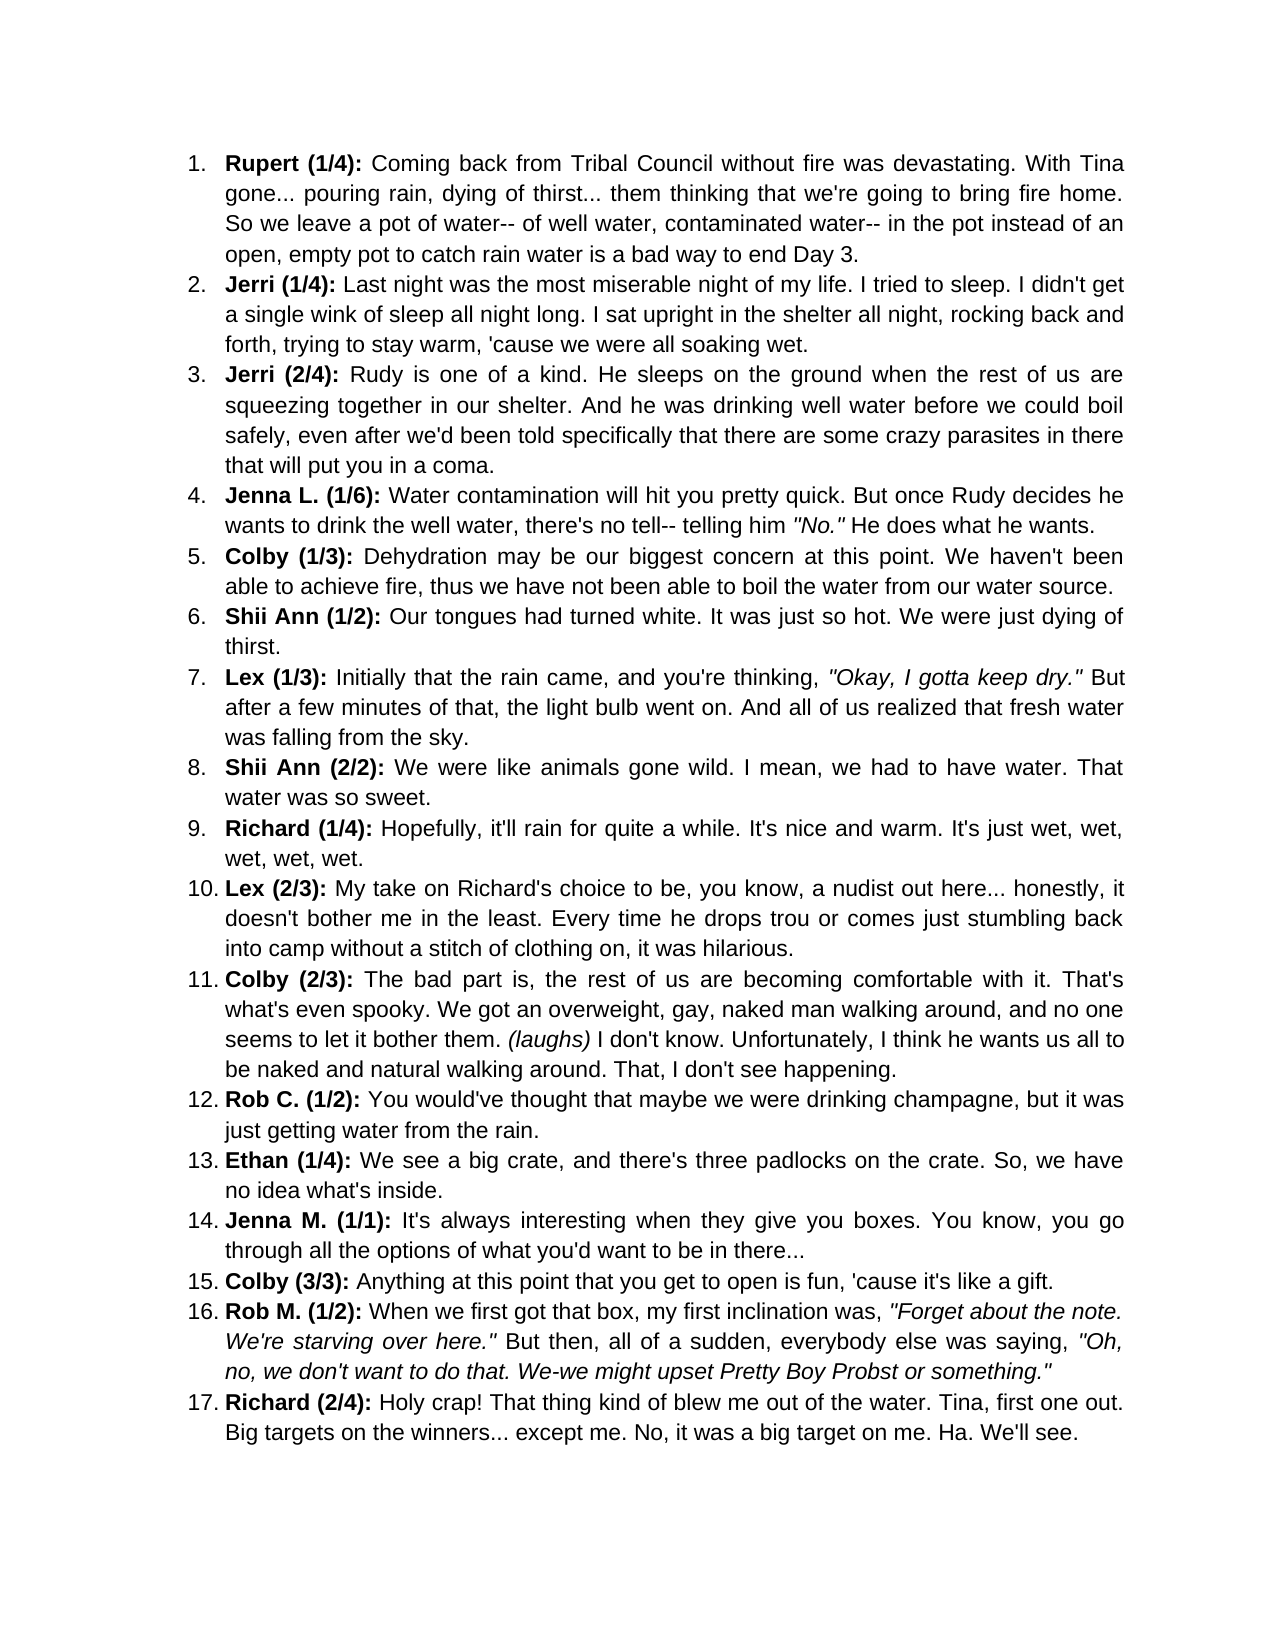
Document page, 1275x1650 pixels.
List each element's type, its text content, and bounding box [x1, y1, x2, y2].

list Jenna L. (1/6): Water contamination will hit you pretty quick. But once Rudy decides he wants to drink the well water, there's no tell-- telling him "No." He does what he wants. [187, 482, 1125, 539]
list Rob M. (1/2): When we first got that box, my first inclination was, "Forget about the note. We're starving over here." But then, all of a sudden, everybody else was saying, "Oh, no, we don't want to do that. We-we might upset Pretty Boy Probst or something." [187, 1298, 1125, 1385]
list Lex (2/3): My take on Richard's choice to be, you know, a nudist out here... honestly, it doesn't bother me in the least. Every time he drops trou or comes just stumbling back into camp without a stitch of clothing on, it was hilarious. [187, 875, 1125, 962]
list Lex (1/3): Initially that the rain came, and you're thinking, "Okay, I gotta keep dry." But after a few minutes of that, the light bulb went on. And all of us realized that fresh water was falling from the sky. [187, 663, 1125, 750]
list Jenna M. (1/1): It's always interesting when they give you boxes. You know, you go through all the options of what you'd want to be in there... [187, 1207, 1125, 1264]
list Rob C. (1/2): You would've thought that maybe we were drinking champagne, but it was just getting water from the rain. [187, 1086, 1125, 1143]
list Shii Ann (1/2): Our tongues had turned white. It was just so hot. We were just dying of thirst. [187, 603, 1125, 660]
list Richard (1/4): Hopefully, it'll rain for quite a while. It's nice and warm. It's just wet, wet, wet, wet, wet. [187, 814, 1125, 871]
list Richard (2/4): Holy crap! That thing kind of blew me out of the water. Tina, first one out. Big targets on the winners... except me. No, it was a big target on me. Ha. We'll see. [187, 1388, 1125, 1445]
list Shii Ann (2/2): We were like animals gone wild. I mean, we had to have water. That water was so sweet. [187, 754, 1125, 811]
list Colby (2/3): The bad part is, the rest of us are becoming comfortable with it. That's what's even spooky. We got an overweight, gay, naked man walking around, and no one seems to let it bother them. (laughs) I don't know. Unfortunately, I think he wants us all to be naked and natural walking around. That, I don't see happening. [187, 966, 1125, 1083]
list Jerri (1/4): Last night was the most miserable night of my life. I tried to sleep. I didn't get a single wink of sleep all night long. I sat upright in the shelter all night, rocking back and forth, trying to stay warm, 'cause we were all soaking wet. [187, 271, 1125, 358]
list Colby (3/3): Anything at this point that you get to open is fun, 'cause it's like a gift. [187, 1268, 1125, 1294]
list Ethan (1/4): We see a big crate, and there's three padlocks on the crate. So, we have no idea what's inside. [187, 1147, 1125, 1203]
list Rupert (1/4): Coming back from Tribal Council without fire was devastating. With Tina gone... pouring rain, dying of thirst... them thinking that we're going to bring fire home. So we leave a pot of water-- of well water, contaminated water-- in the pot instead of an open, empty pot to catch rain water is a bad way to end Day 3. [187, 150, 1125, 267]
list Jerri (2/4): Rudy is one of a kind. He sleeps on the ground when the rest of us are squeezing together in our shelter. And he was drinking well water before we could boil safely, even after we'd been told specifically that there are some crazy parasites in there that will put you in a coma. [187, 361, 1125, 478]
list Colby (1/3): Dehydration may be our biggest concern at this point. We haven't been able to achieve fire, thus we have not been able to boil the water from our water source. [187, 543, 1125, 599]
